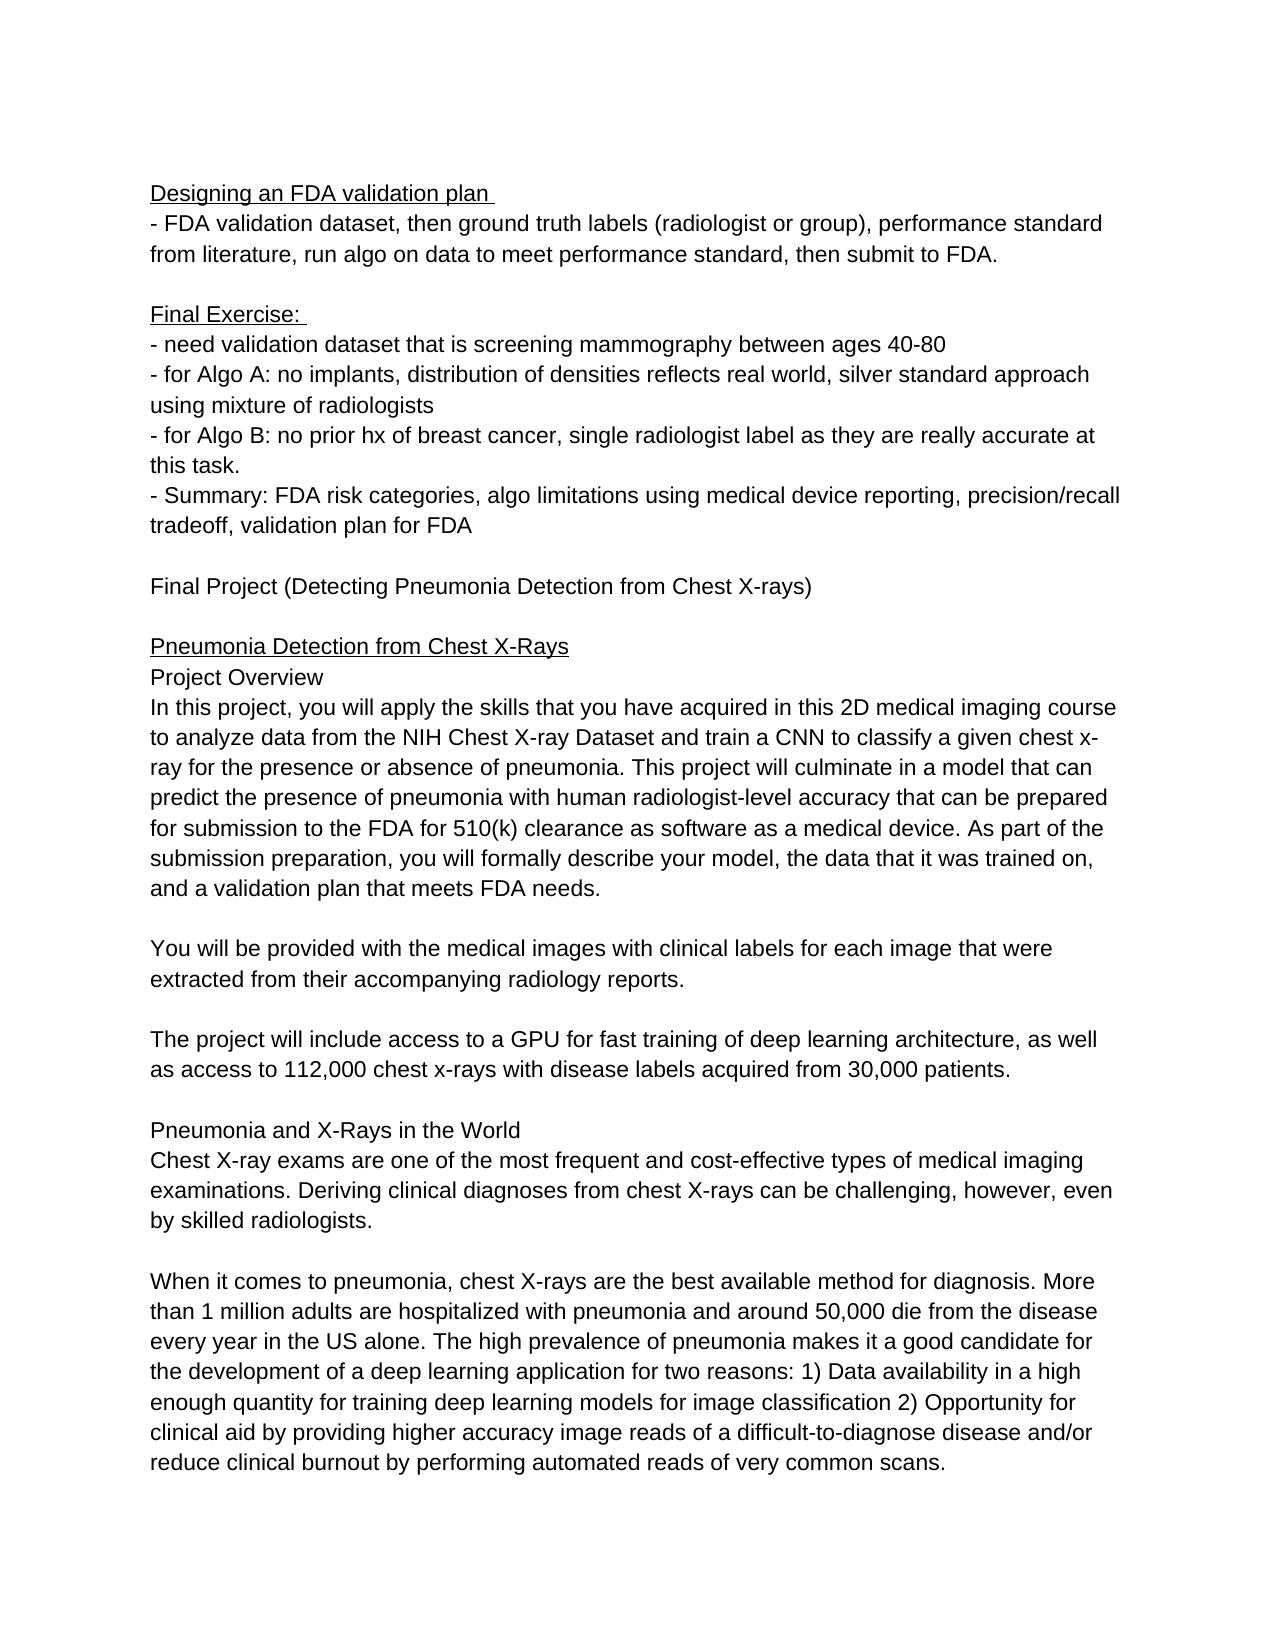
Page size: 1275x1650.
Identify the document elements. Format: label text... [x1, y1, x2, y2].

text Chest X-ray exams are one of the most frequent and cost-effective types of medical imaging examinations. Deriving clinical diagnoses from chest X-rays can be challenging, however, even by skilled radiologists. [150, 1147, 1125, 1234]
text Final Project (Detecting Pneumonia Detection from Chest X-rays) [150, 573, 1125, 599]
text - need validation dataset that is screening mammography between ages 40-80 [150, 331, 1125, 358]
text You will be provided with the medical images with clinical labels for each image that were extracted from their accompanying radiology reports. [150, 935, 1125, 992]
text Final Exercise: [150, 301, 1125, 327]
text - for Algo A: no implants, distribution of densities reflects real world, silver standard approach using mixture of radiologists [150, 361, 1125, 418]
text Designing an FDA validation plan [150, 180, 1125, 207]
text When it comes to pneumonia, chest X-rays are the best available method for diagnosis. More than 1 million adults are hospitalized with pneumonia and around 50,000 die from the disease every year in the US alone. The high prevalence of pneumonia makes it a good candidate for the development of a deep learning application for two reasons: 1) Data availability in a high enough quantity for training deep learning models for image classification 2) Opportunity for clinical aid by providing higher accuracy image reads of a difficult-to-diagnose disease and/or reduce clinical burnout by performing automated reads of very common scans. [150, 1268, 1125, 1475]
text - FDA validation dataset, then ground truth labels (radiologist or group), performance standard from literature, run algo on data to meet performance standard, then submit to FDA. [150, 210, 1125, 267]
text Pneumonia Detection from Chest X-Rays [150, 633, 1125, 660]
text - Summary: FDA risk categories, algo limitations using medical device reporting, precision/recall tradeoff, validation plan for FDA [150, 482, 1125, 539]
text Project Overview [150, 663, 1125, 690]
text In this project, you will apply the skills that you have acquired in this 2D medical imaging course to analyze data from the NIH Chest X-ray Dataset and train a CNN to classify a given chest x-ray for the presence or absence of pneumonia. This project will culminate in a model that can predict the presence of pneumonia with human radiologist-level accuracy that can be prepared for submission to the FDA for 510(k) clearance as software as a medical device. As part of the submission preparation, you will formally describe your model, the data that it was trained on, and a validation plan that meets FDA needs. [150, 694, 1125, 901]
text Pneumonia and X-Rays in the World [150, 1117, 1125, 1143]
text The project will include access to a GPU for fast training of deep learning architecture, as well as access to 112,000 chest x-rays with disease labels acquired from 30,000 patients. [150, 1026, 1125, 1083]
text - for Algo B: no prior hx of breast cancer, single radiologist label as they are really accurate at this task. [150, 422, 1125, 478]
